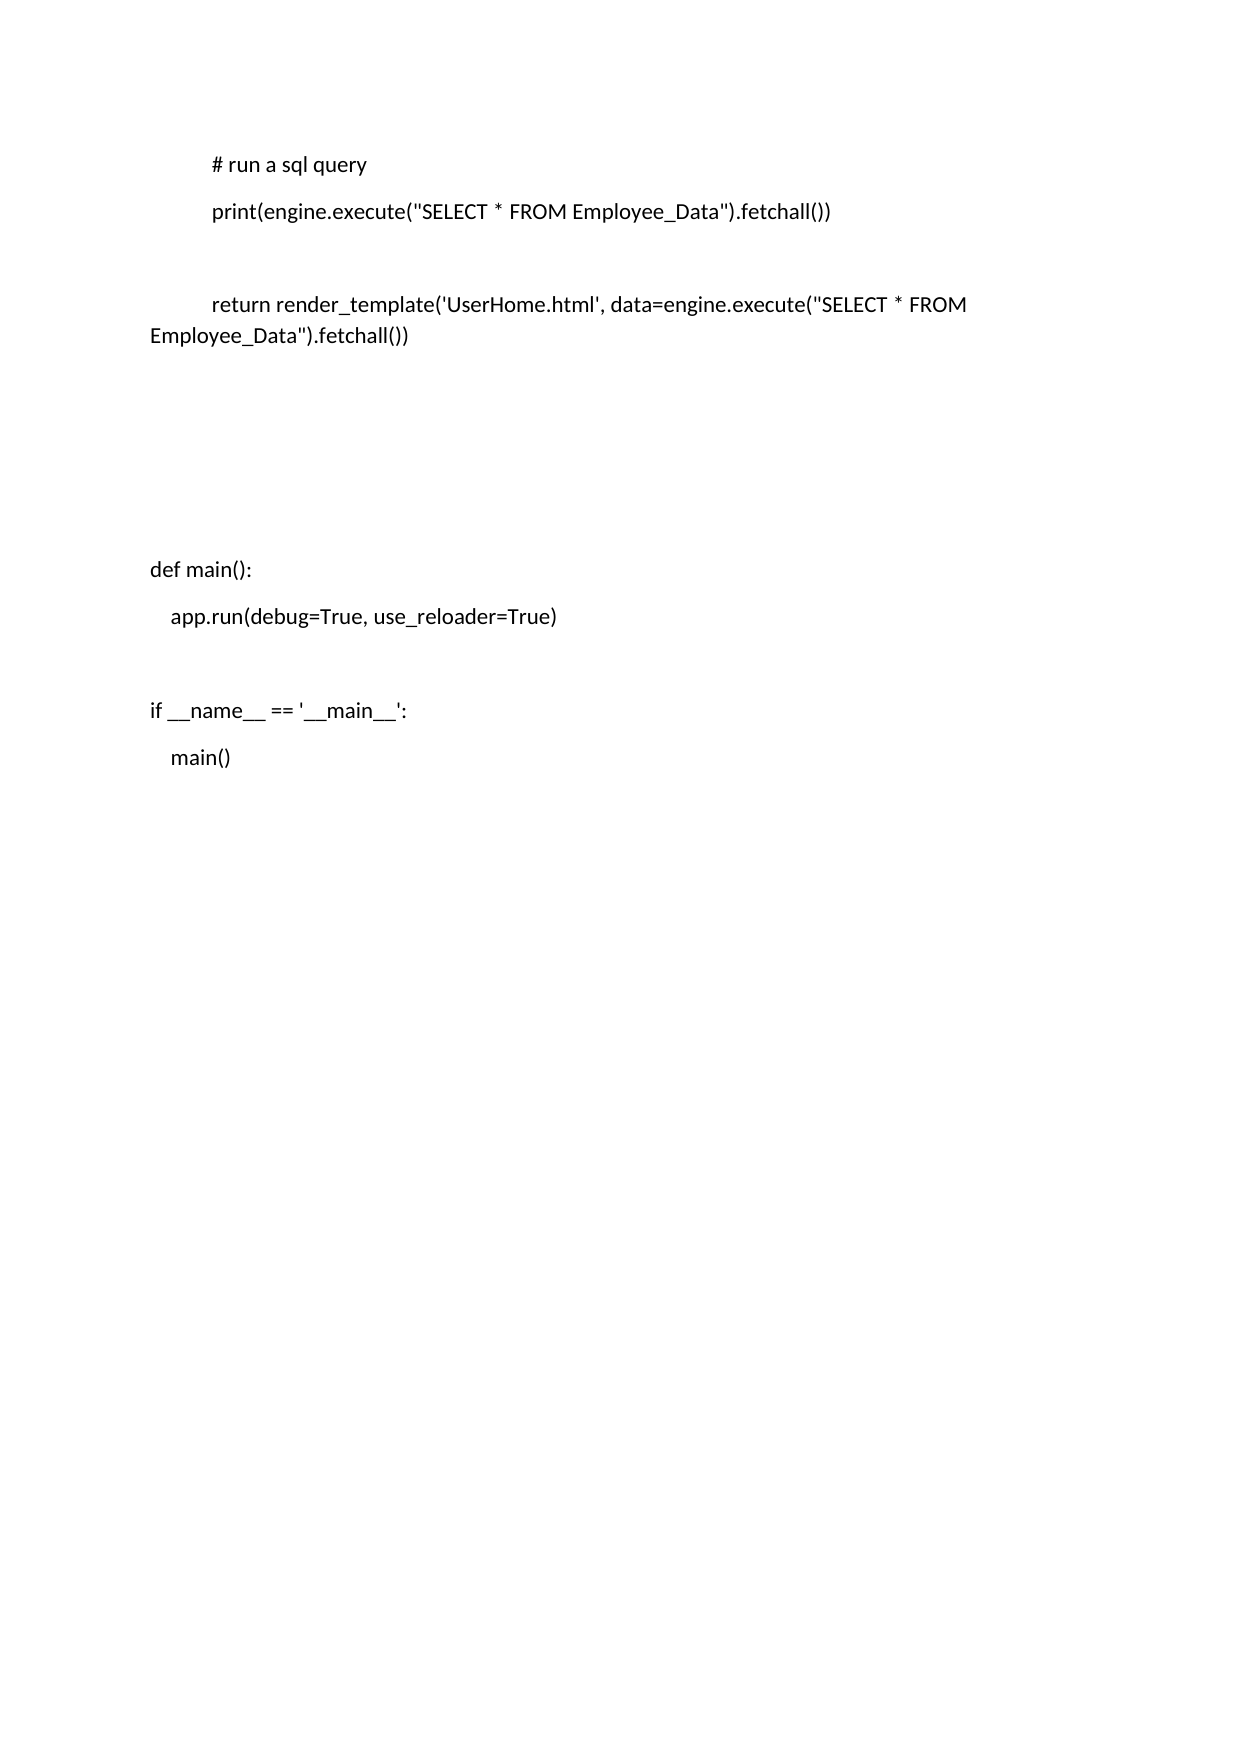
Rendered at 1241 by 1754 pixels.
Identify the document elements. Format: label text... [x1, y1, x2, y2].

text app.run(debug=True, use_reloader=True) [150, 602, 1090, 630]
text return render_template('UserHome.html', data=engine.execute("SELECT * FROM Employee_Data").fetchall()) [150, 291, 1090, 349]
text print(engine.execute("SELECT * FROM Employee_Data").fetchall()) [150, 197, 1090, 225]
text # run a sql query [150, 150, 1090, 178]
text main() [150, 743, 1090, 771]
text def main(): [150, 555, 1090, 583]
text if __name__ == '__main__': [150, 696, 1090, 724]
